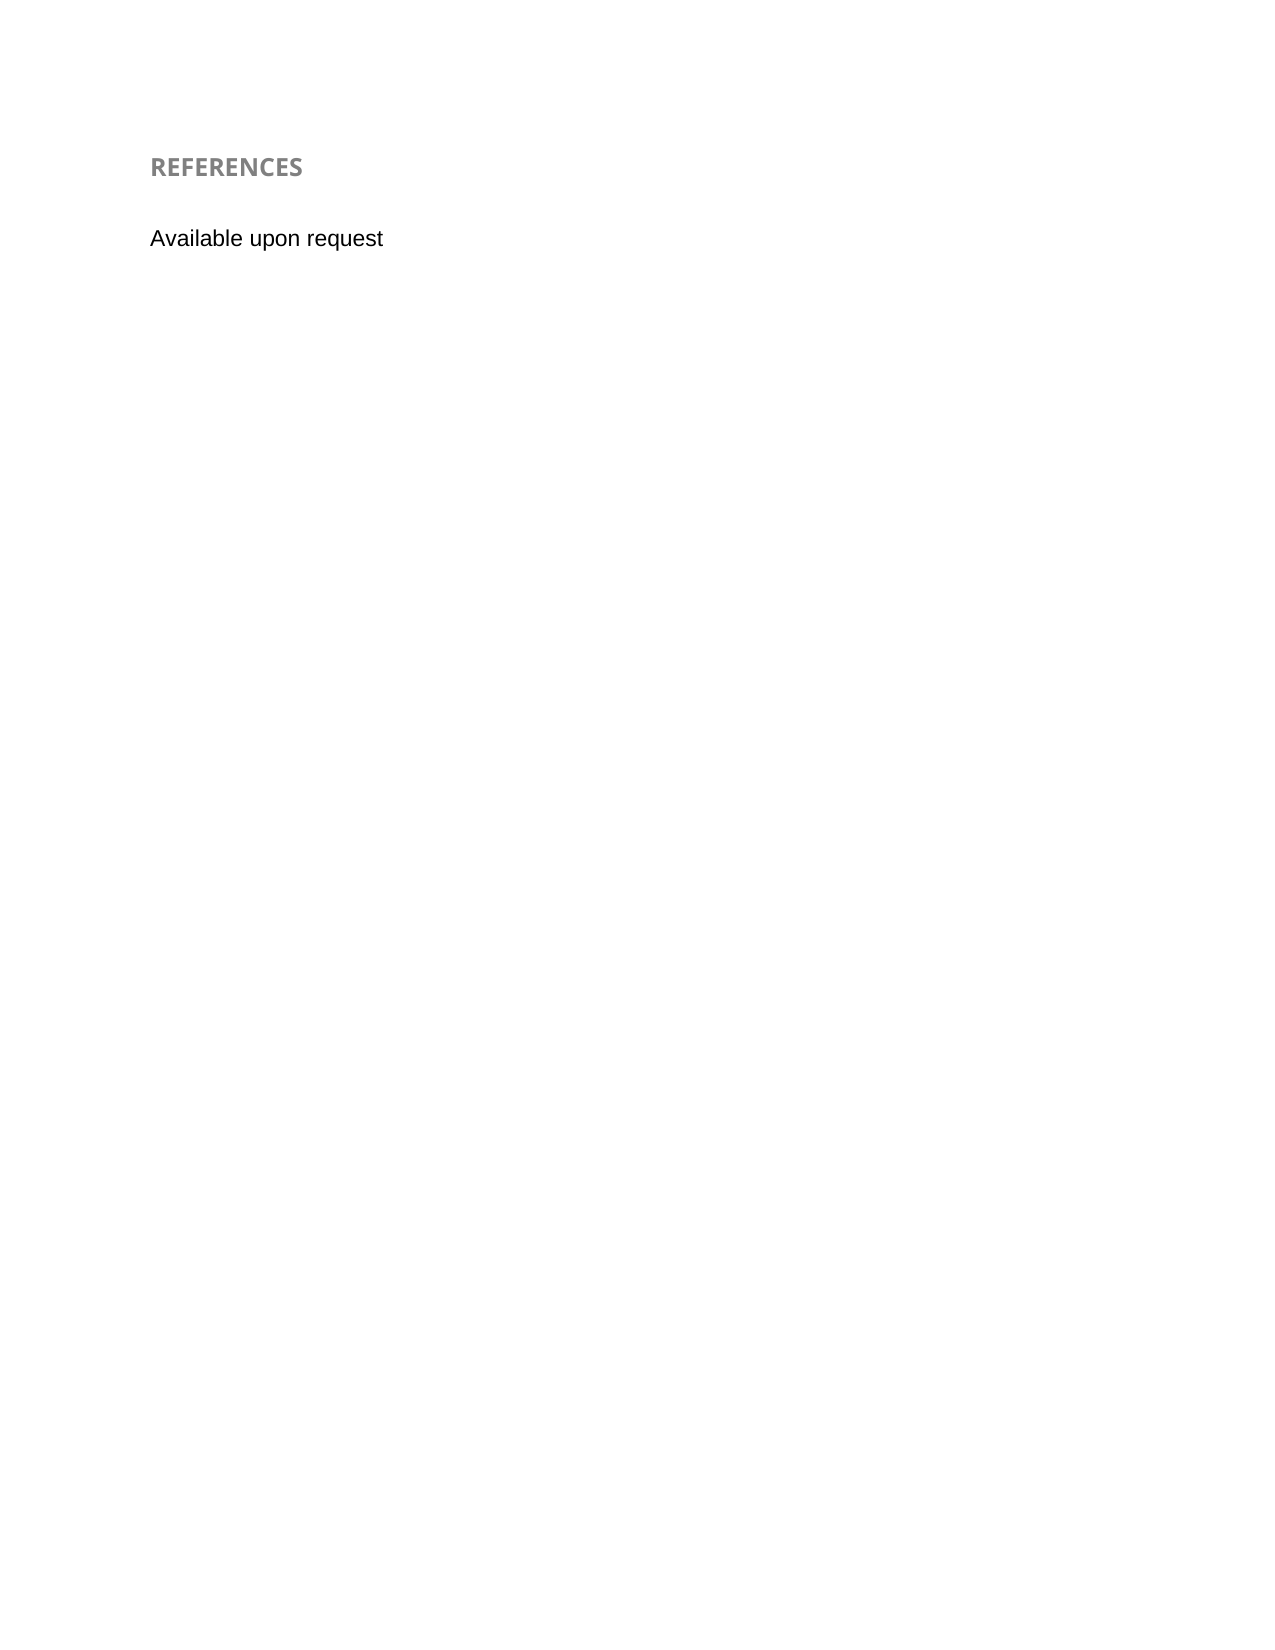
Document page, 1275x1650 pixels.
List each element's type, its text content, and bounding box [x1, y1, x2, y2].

text Available upon request [150, 225, 1125, 252]
subtitle REFERENCES [150, 150, 1125, 184]
